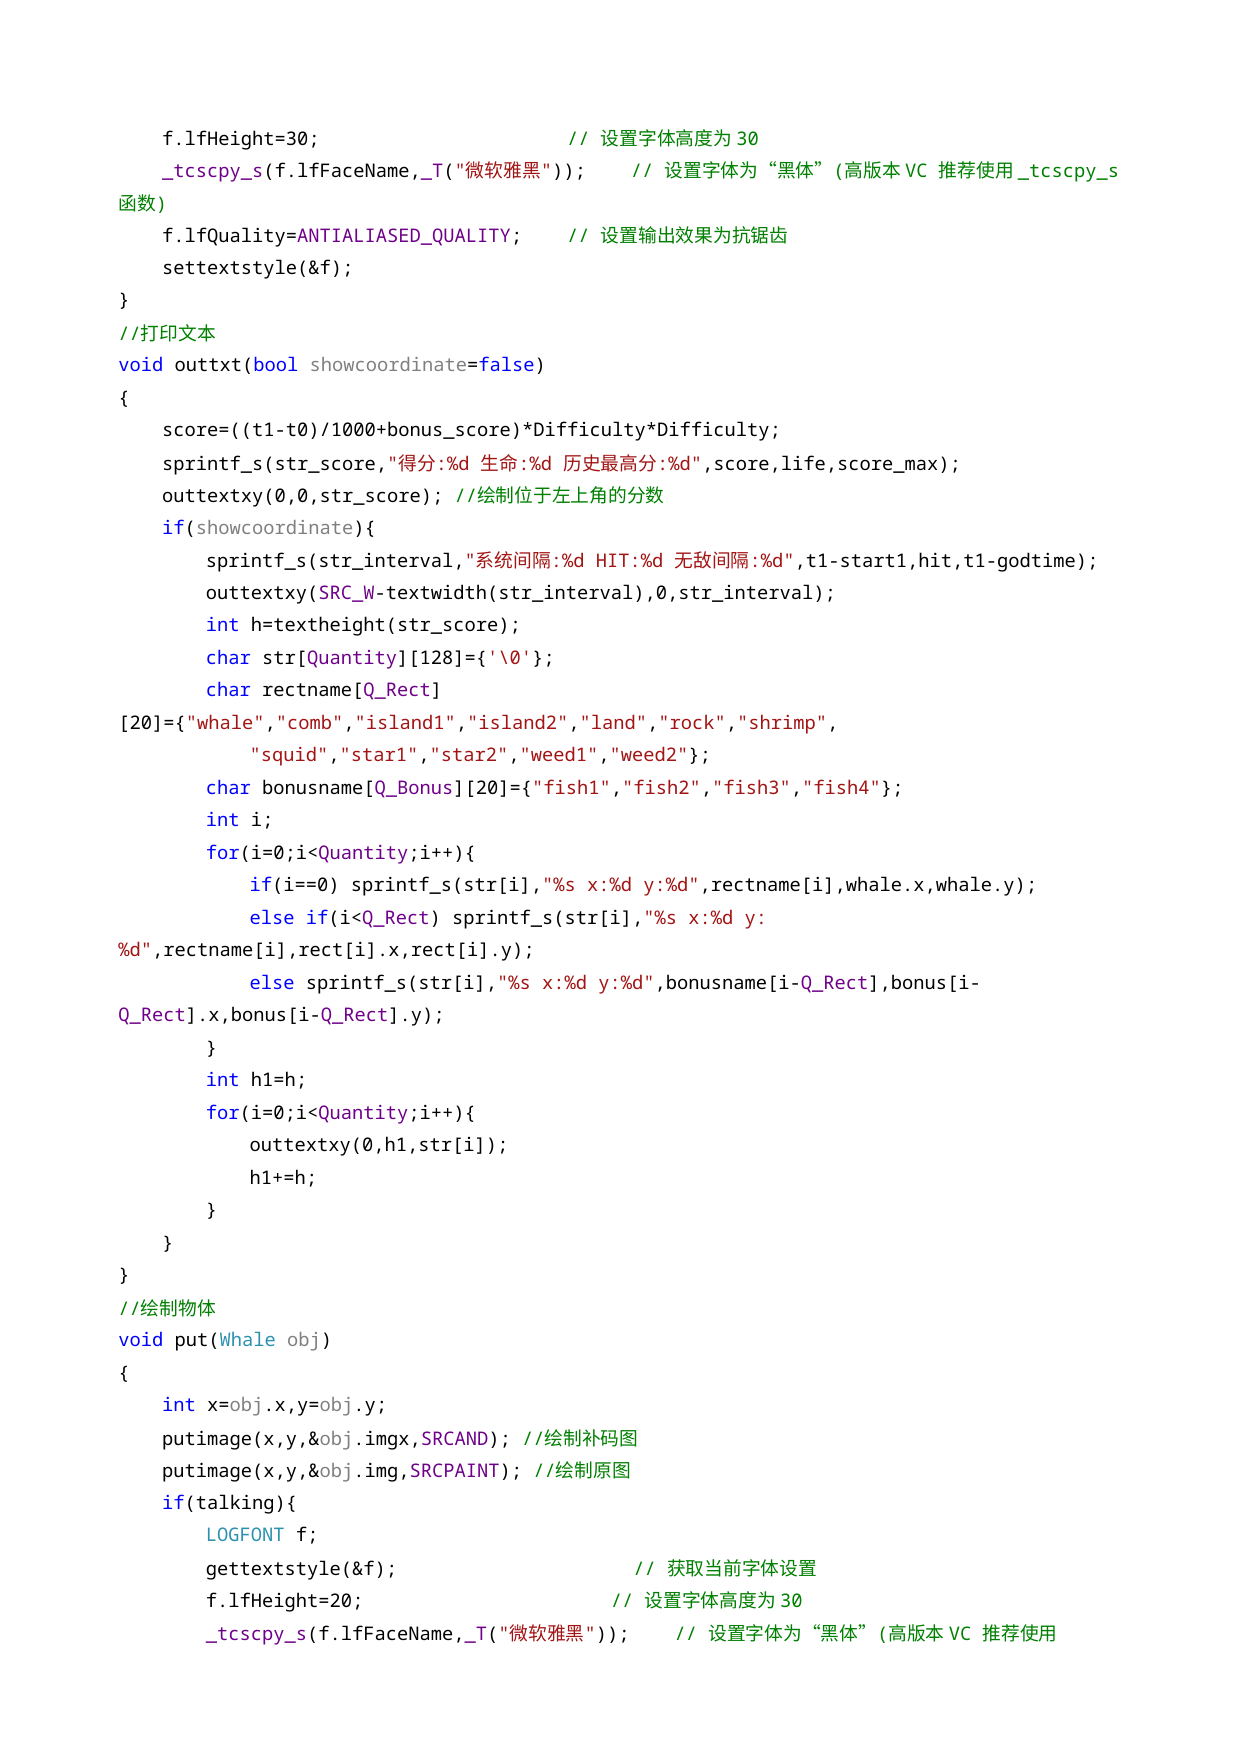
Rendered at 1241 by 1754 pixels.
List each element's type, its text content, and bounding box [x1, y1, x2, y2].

text f.lfHeight=20; // 设置字体高度为 30 [118, 1583, 1137, 1616]
text sprintf_s(str_interval,"系统间隔:%d HIT:%d 无敌间隔:%d",t1-start1,hit,t1-godtime); [118, 543, 1137, 576]
text f.lfQuality=ANTIALIASED_QUALITY; // 设置输出效果为抗锯齿 [118, 218, 1137, 251]
text //绘制物体 [118, 1291, 1137, 1323]
text if(i==0) sprintf_s(str[i],"%s x:%d y:%d",rectname[i],whale.x,whale.y); [118, 868, 1137, 901]
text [118, 1616, 1137, 1648]
text putimage(x,y,&obj.img,SRCPAINT); //绘制原图 [118, 1453, 1137, 1486]
text } [118, 1258, 1137, 1291]
text void outtxt(bool showcoordinate=false) [118, 348, 1137, 381]
text _tcscpy_s(f.lfFaceName,_T("微软雅黑")); // 设置字体为“黑体”(高版本 VC 推荐使用 _tcscpy_s 函数) [118, 153, 1137, 218]
text } [118, 1031, 1137, 1063]
text int x=obj.x,y=obj.y; [118, 1388, 1137, 1421]
text LOGFONT f; [118, 1518, 1137, 1551]
text putimage(x,y,&obj.imgx,SRCAND); //绘制补码图 [118, 1421, 1137, 1453]
text char bonusname[Q_Bonus][20]={"fish1","fish2","fish3","fish4"}; [118, 771, 1137, 803]
text h1+=h; [118, 1161, 1137, 1193]
text score=((t1-t0)/1000+bonus_score)*Difficulty*Difficulty; [118, 413, 1137, 446]
text } [118, 1193, 1137, 1226]
text outtextxy(0,0,str_score); //绘制位于左上角的分数 [118, 478, 1137, 511]
text if(showcoordinate){ [118, 511, 1137, 543]
text int h1=h; [118, 1063, 1137, 1096]
text { [118, 1356, 1137, 1388]
text outtextxy(0,h1,str[i]); [118, 1128, 1137, 1161]
text { [118, 381, 1137, 413]
text for(i=0;i<Quantity;i++){ [118, 1096, 1137, 1128]
text int h=textheight(str_score); [118, 608, 1137, 641]
text char str[Quantity][128]={'\0'}; [118, 641, 1137, 673]
text int i; [118, 803, 1137, 836]
text } [118, 283, 1137, 316]
text gettextstyle(&f); // 获取当前字体设置 [118, 1551, 1137, 1583]
text for(i=0;i<Quantity;i++){ [118, 836, 1137, 868]
text "squid","star1","star2","weed1","weed2"}; [118, 738, 1137, 771]
text outtextxy(SRC_W-textwidth(str_interval),0,str_interval); [118, 576, 1137, 608]
text else sprintf_s(str[i],"%s x:%d y:%d",bonusname[i-Q_Rect],bonus[i-Q_Rect].x,bonus[i-Q_Rect].y); [118, 966, 1137, 1031]
text sprintf_s(str_score,"得分:%d 生命:%d 历史最高分:%d",score,life,score_max); [118, 446, 1137, 478]
text if(talking){ [118, 1486, 1137, 1518]
text //打印文本 [118, 316, 1137, 348]
text else if(i<Q_Rect) sprintf_s(str[i],"%s x:%d y:%d",rectname[i],rect[i].x,rect[i].y); [118, 901, 1137, 966]
text void put(Whale obj) [118, 1323, 1137, 1356]
text f.lfHeight=30; // 设置字体高度为 30 [118, 121, 1137, 153]
text char rectname[Q_Rect][20]={"whale","comb","island1","island2","land","rock","shrimp", [118, 673, 1137, 738]
text settextstyle(&f); [118, 251, 1137, 283]
text } [118, 1226, 1137, 1258]
